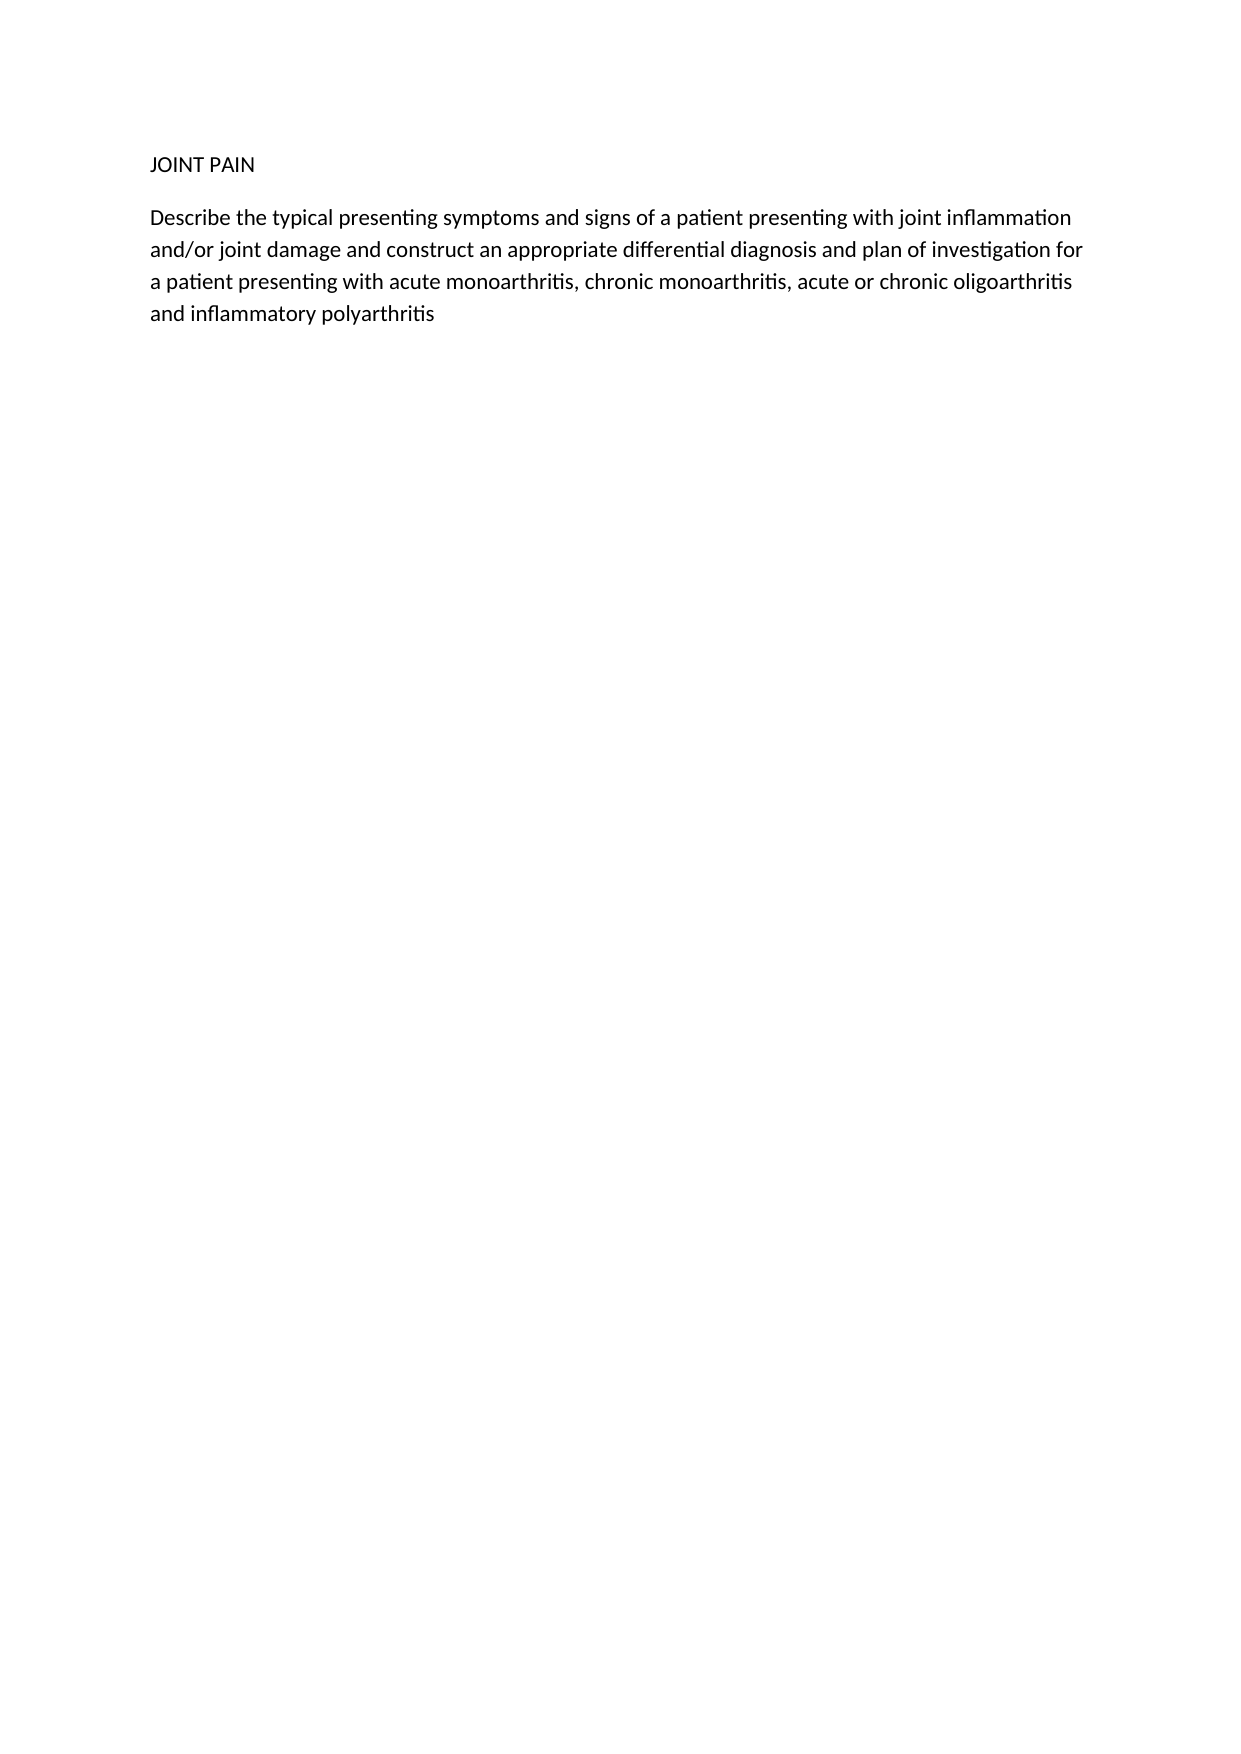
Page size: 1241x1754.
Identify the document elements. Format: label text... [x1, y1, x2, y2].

text JOINT PAIN [150, 150, 1090, 178]
text Describe the typical presenting symptoms and signs of a patient presenting with joint inflammation and/or joint damage and construct an appropriate differential diagnosis and plan of investigation for a patient presenting with acute monoarthritis, chronic monoarthritis, acute or chronic oligoarthritis and inflammatory polyarthritis [150, 203, 1090, 328]
